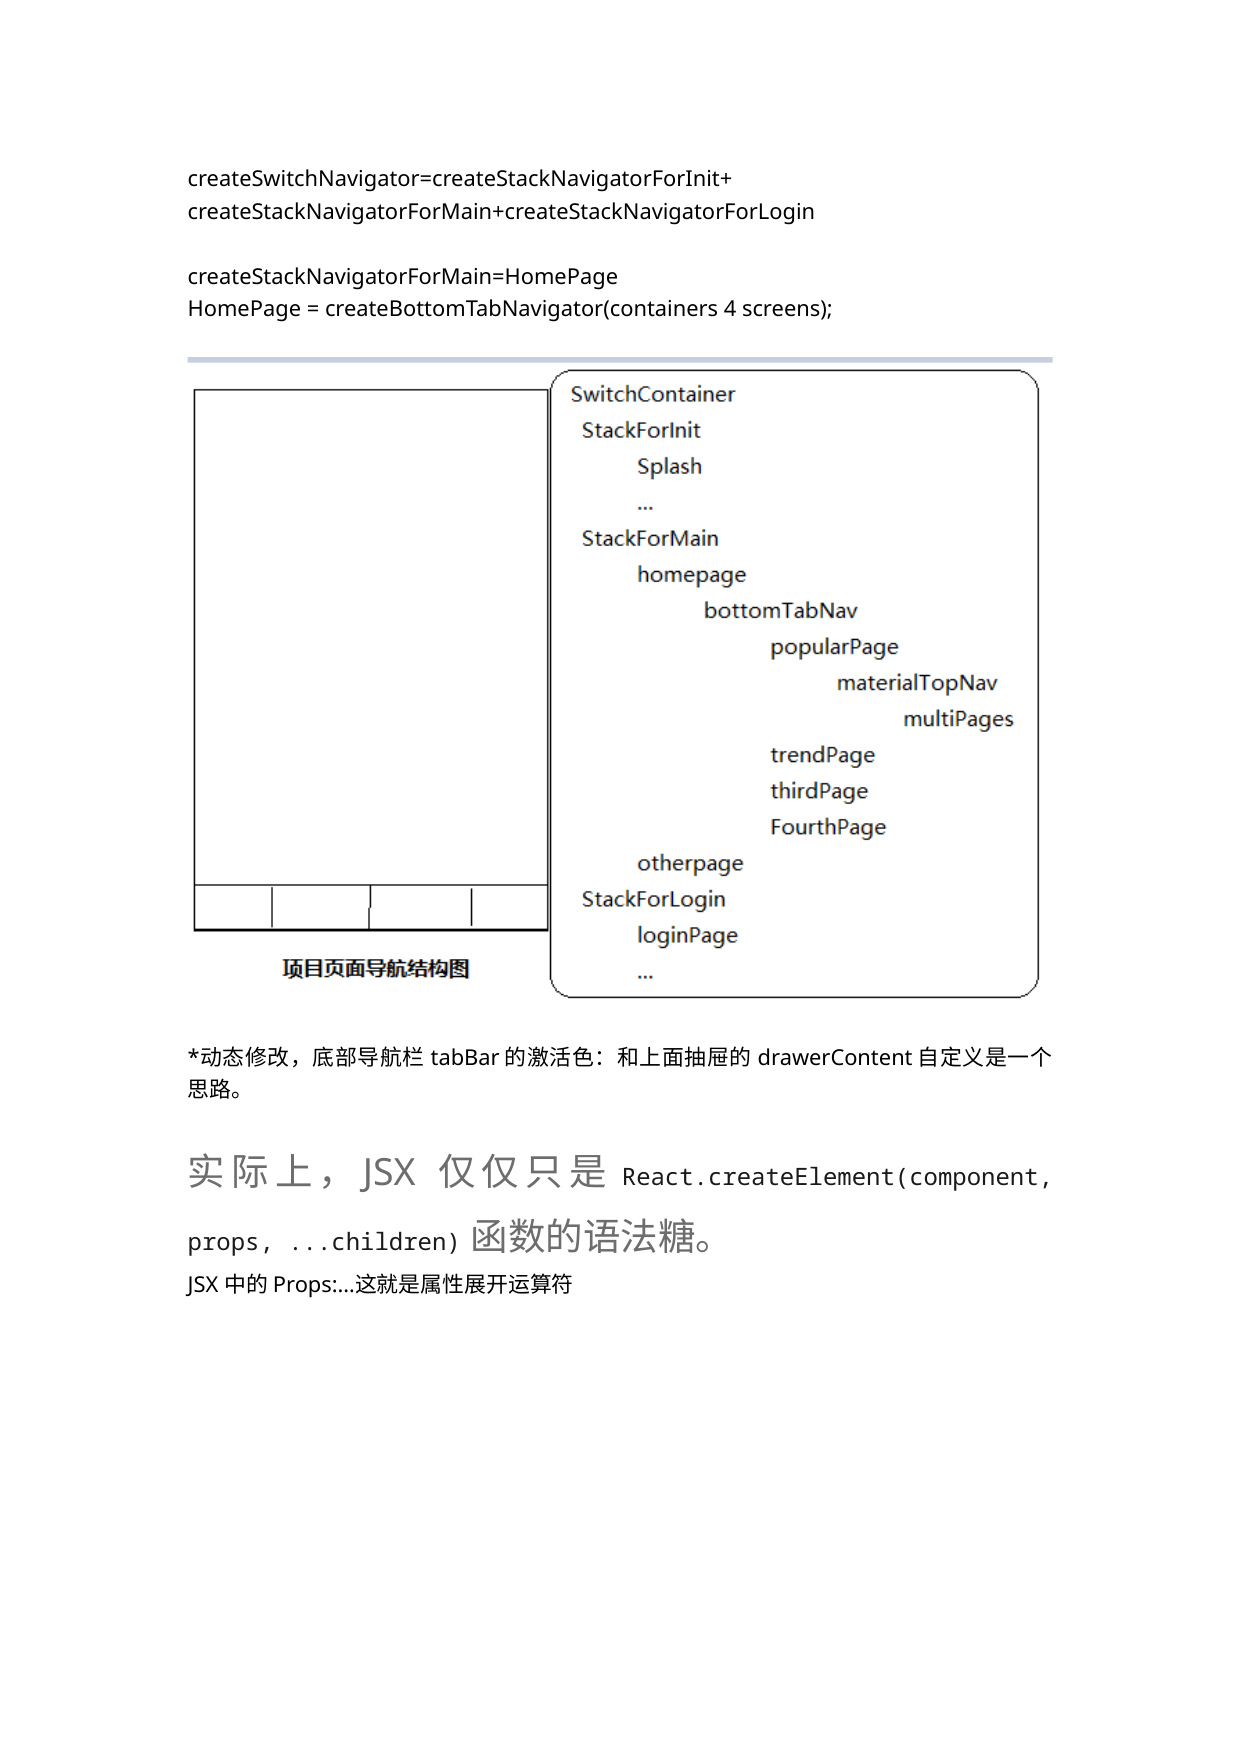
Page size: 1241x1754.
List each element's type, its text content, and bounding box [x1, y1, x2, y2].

text HomePage = createBottomTabNavigator(containers 4 screens); [187, 292, 1053, 324]
text JSX 中的 Props:…这就是属性展开运算符 [187, 1267, 1053, 1299]
text createSwitchNavigator=createStackNavigatorForInit+ createStackNavigatorForMain+createStackNavigatorForLogin [187, 162, 1053, 227]
text createStackNavigatorForMain=HomePage [187, 259, 1053, 292]
text 实际上，JSX 仅仅只是 React.createElement(component, props, ...children) 函数的语法糖。 [187, 1137, 1053, 1267]
picture [187, 357, 1053, 1001]
text *动态修改，底部导航栏tabBar的激活色：和上面抽屉的drawerContent自定义是一个思路。 [187, 1039, 1053, 1104]
